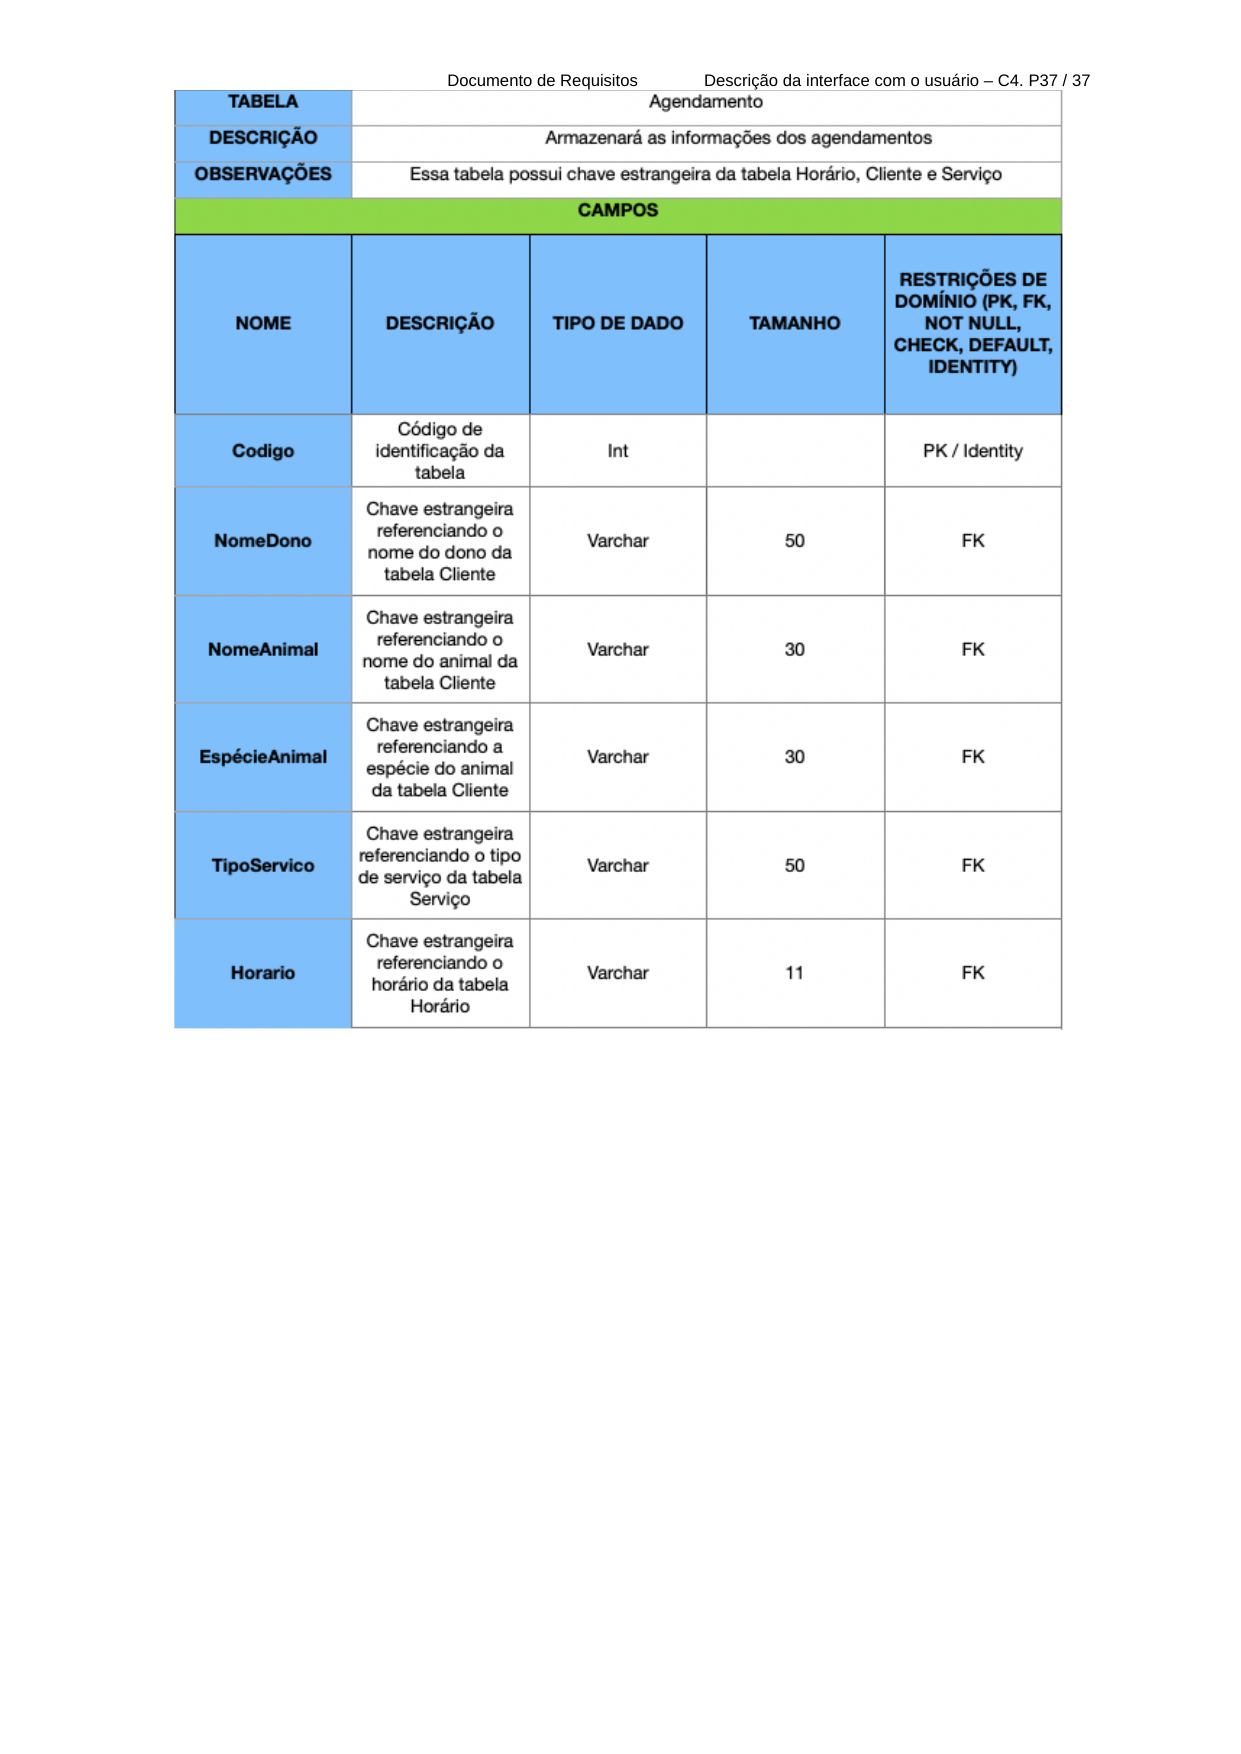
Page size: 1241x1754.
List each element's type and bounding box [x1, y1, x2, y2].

picture [173, 90, 1064, 1030]
